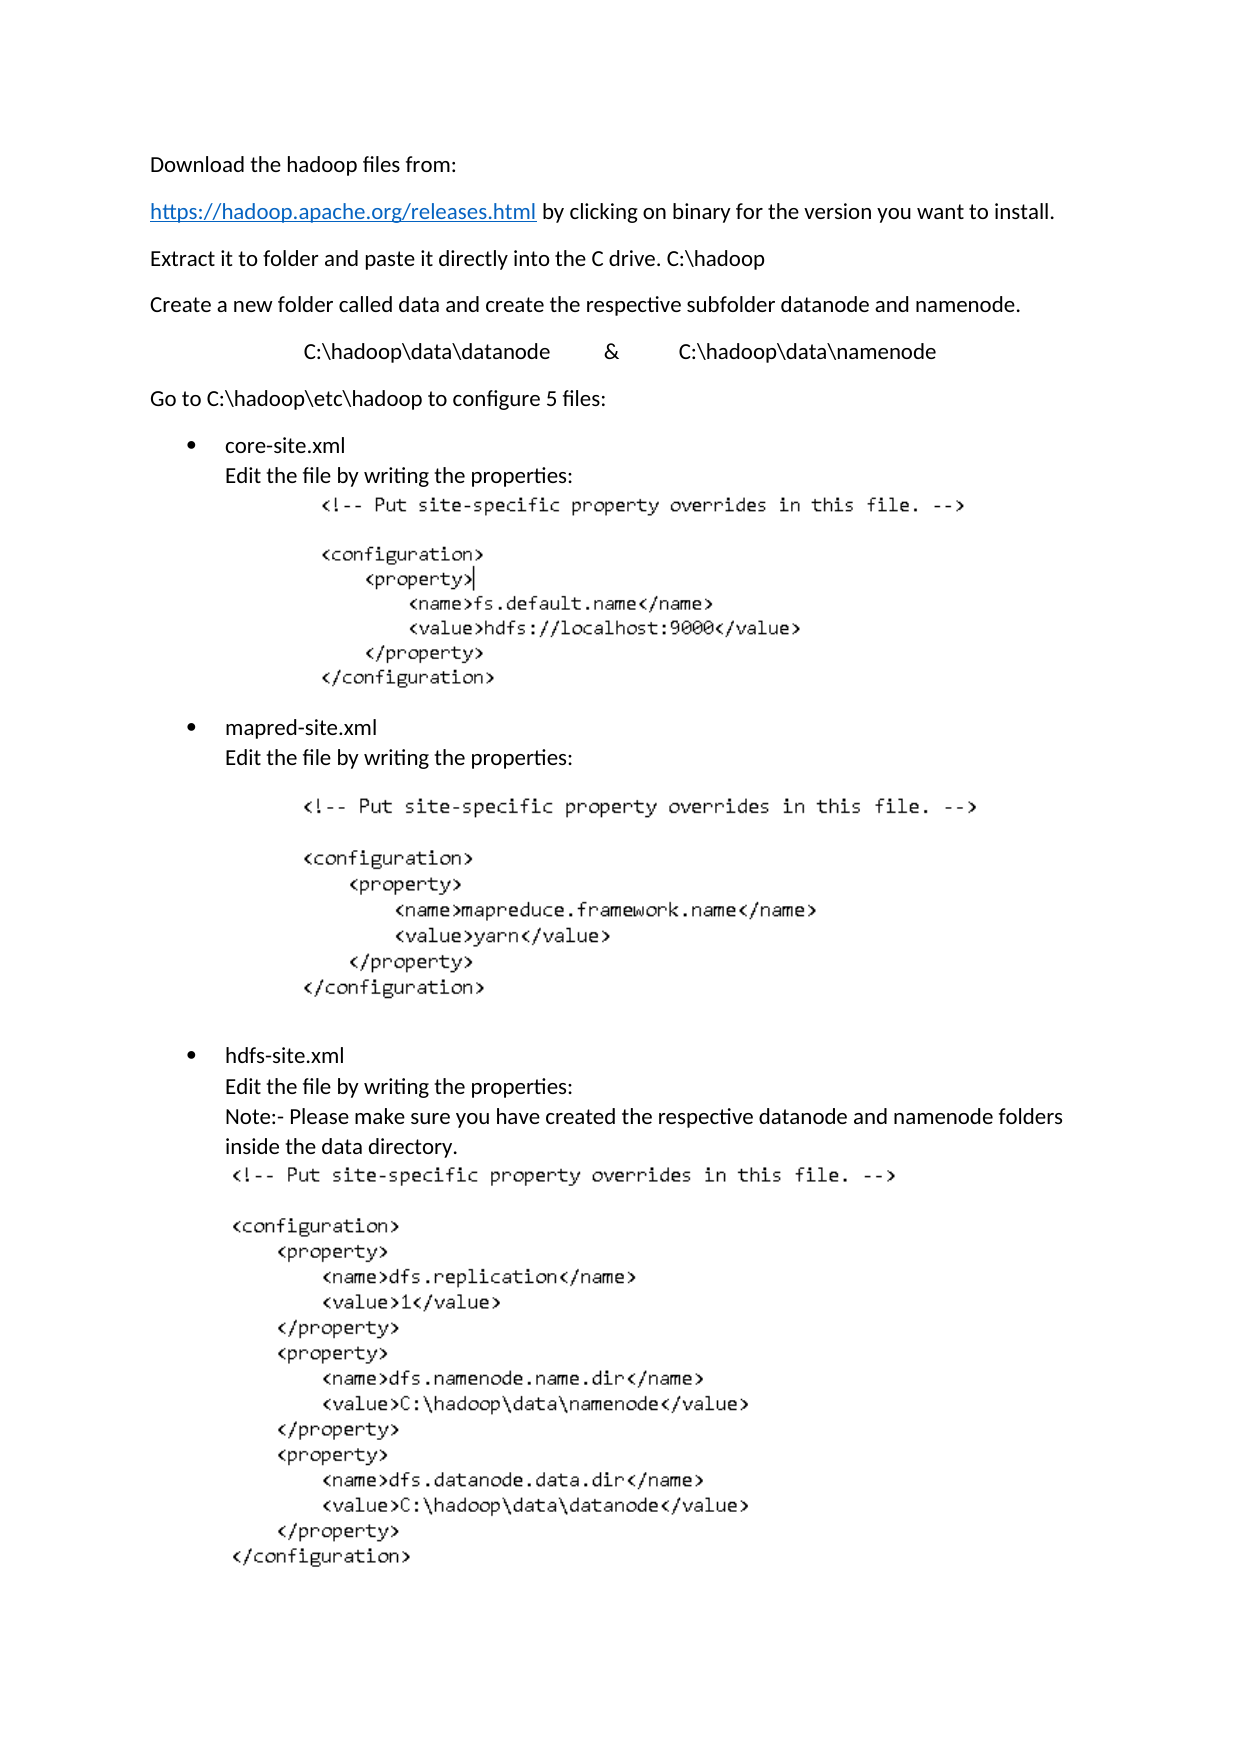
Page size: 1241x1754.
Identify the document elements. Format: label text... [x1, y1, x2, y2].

text https://hadoop.apache.org/releases.html by clicking on binary for the version you want to install. [150, 197, 1090, 225]
text Create a new folder called data and create the respective subfolder datanode and namenode. [150, 291, 1090, 319]
list hdfs-site.xml [187, 1042, 1090, 1069]
list Edit the file by writing the properties: [225, 461, 1090, 489]
picture [225, 1162, 944, 1598]
picture [317, 491, 999, 711]
text Extract it to folder and paste it directly into the C drive. C:\hadoop [150, 244, 1090, 272]
list Edit the file by writing the properties: [225, 1072, 1090, 1100]
list Edit the file by writing the properties: [225, 743, 1090, 771]
text C:\hadoop\data\datanode & C:\hadoop\data\namenode [150, 337, 1090, 366]
list core-site.xml [187, 431, 1090, 459]
list mapred-site.xml [187, 713, 1090, 741]
text Download the hadoop files from: [150, 150, 1090, 178]
text Go to C:\hadoop\etc\hadoop to configure 5 files: [150, 384, 1090, 412]
picture [299, 773, 1016, 1040]
list Note:- Please make sure you have created the respective datanode and namenode folders inside the data directory. [225, 1102, 1090, 1160]
